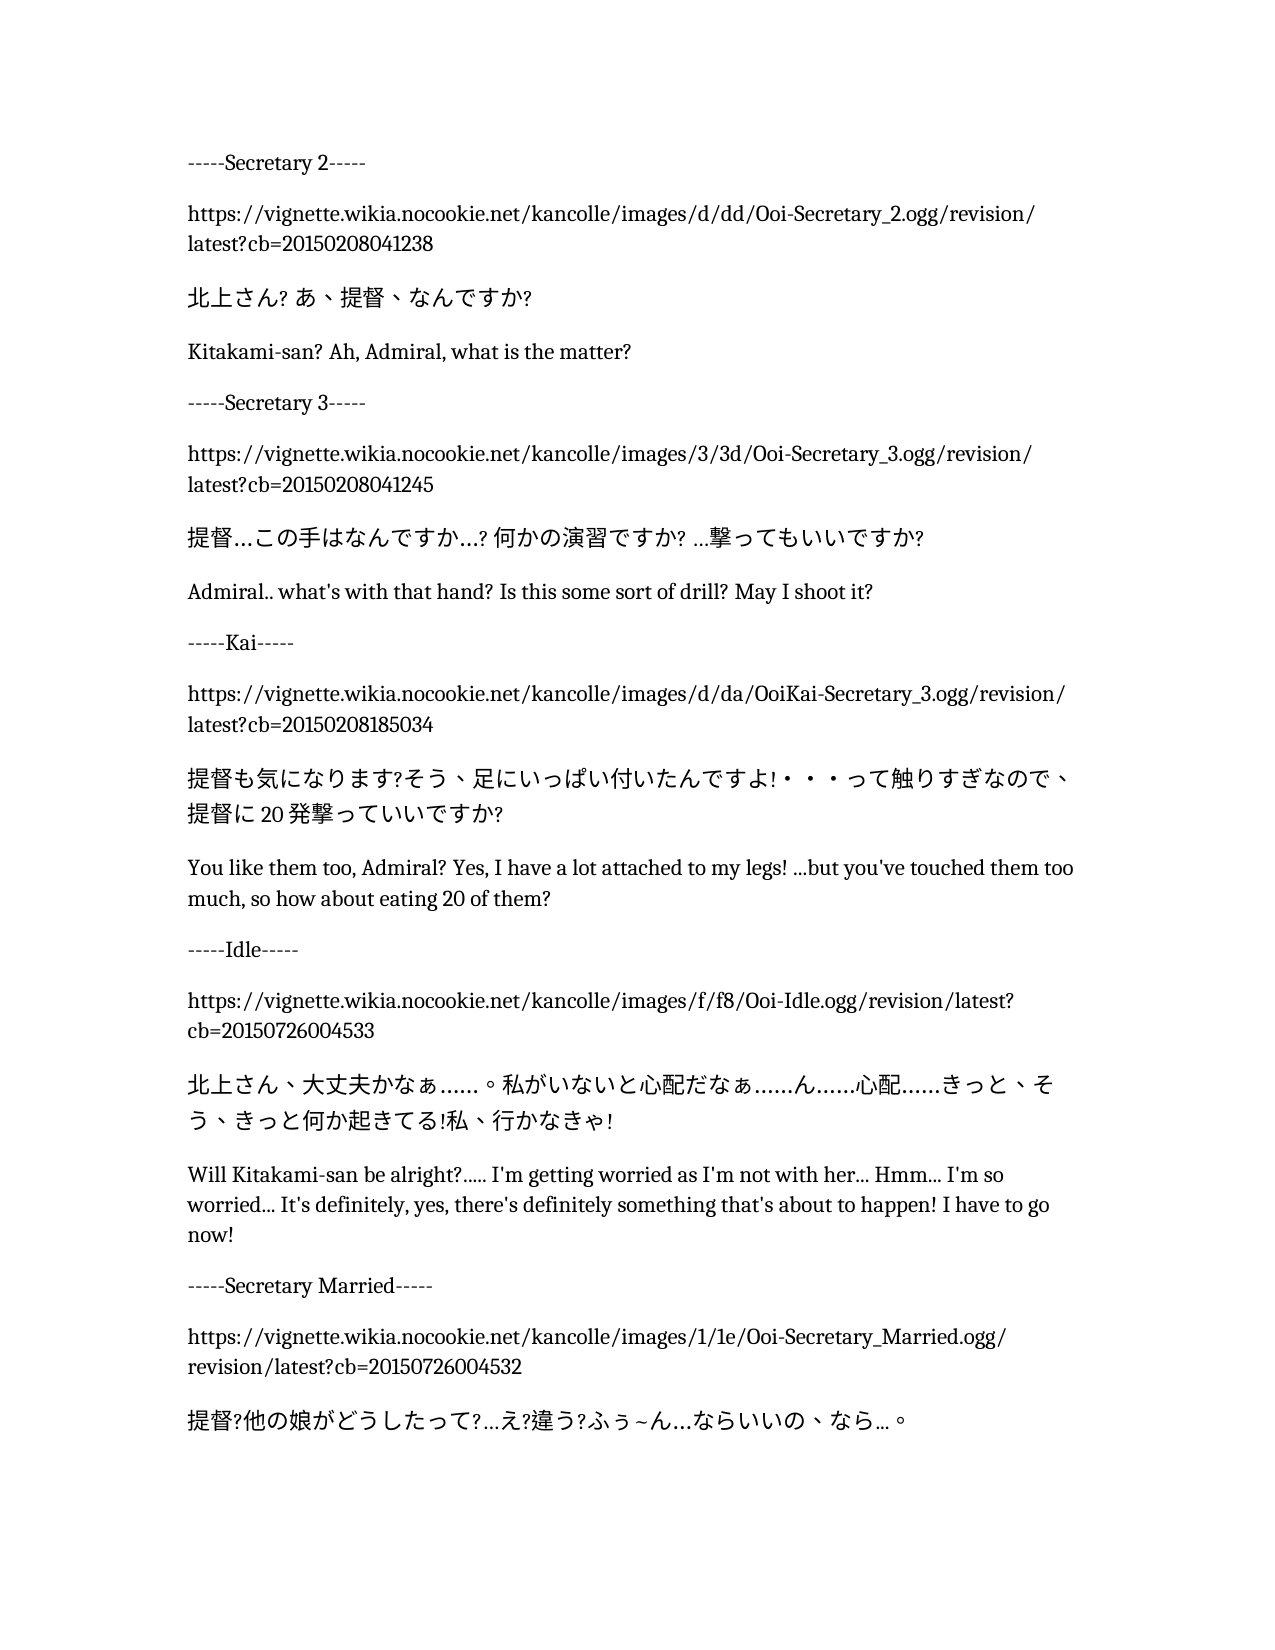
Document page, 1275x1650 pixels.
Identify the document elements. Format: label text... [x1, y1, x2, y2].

text -----Secretary 3----- [187, 390, 1087, 416]
text Will Kitakami-san be alright?..... I'm getting worried as I'm not with her... Hmm... I'm so worried... It's definitely, yes, there's definitely something that's about to happen! I have to go now! [187, 1161, 1087, 1248]
text -----Secretary Married----- [187, 1273, 1087, 1299]
text 提督も気になります?そう、足にいっぱい付いたんですよ!・・・って触りすぎなので、提督に20発撃っていいですか? [187, 762, 1087, 830]
text Kitakami-san? Ah, Admiral, what is the matter? [187, 339, 1087, 365]
text https://vignette.wikia.nocookie.net/kancolle/images/d/dd/Ooi-Secretary_2.ogg/revision/latest?cb=20150208041238 [187, 201, 1087, 258]
text https://vignette.wikia.nocookie.net/kancolle/images/d/da/OoiKai-Secretary_3.ogg/revision/latest?cb=20150208185034 [187, 681, 1087, 738]
text 北上さん? あ、提督、なんですか? [187, 282, 1087, 313]
text 提督…この手はなんですか…? 何かの演習ですか? …撃ってもいいですか? [187, 522, 1087, 554]
text 北上さん、大丈夫かなぁ……。私がいないと心配だなぁ……ん……心配……きっと、そう、きっと何か起きてる!私、行かなきゃ! [187, 1069, 1087, 1136]
text https://vignette.wikia.nocookie.net/kancolle/images/3/3d/Ooi-Secretary_3.ogg/revision/latest?cb=20150208041245 [187, 441, 1087, 498]
text Admiral.. what's with that hand? Is this some sort of drill? May I shoot it? [187, 579, 1087, 606]
text -----Secretary 2----- [187, 150, 1087, 176]
text -----Idle----- [187, 936, 1087, 963]
text You like them too, Admiral? Yes, I have a lot attached to my legs! ...but you've touched them too much, so how about eating 20 of them? [187, 855, 1087, 912]
text https://vignette.wikia.nocookie.net/kancolle/images/1/1e/Ooi-Secretary_Married.ogg/revision/latest?cb=20150726004532 [187, 1324, 1087, 1381]
text https://vignette.wikia.nocookie.net/kancolle/images/f/f8/Ooi-Idle.ogg/revision/latest?cb=20150726004533 [187, 987, 1087, 1044]
text 提督?他の娘がどうしたって?…え?違う?ふぅ~ん…ならいいの、なら...。 [187, 1405, 1087, 1436]
text -----Kai----- [187, 630, 1087, 657]
